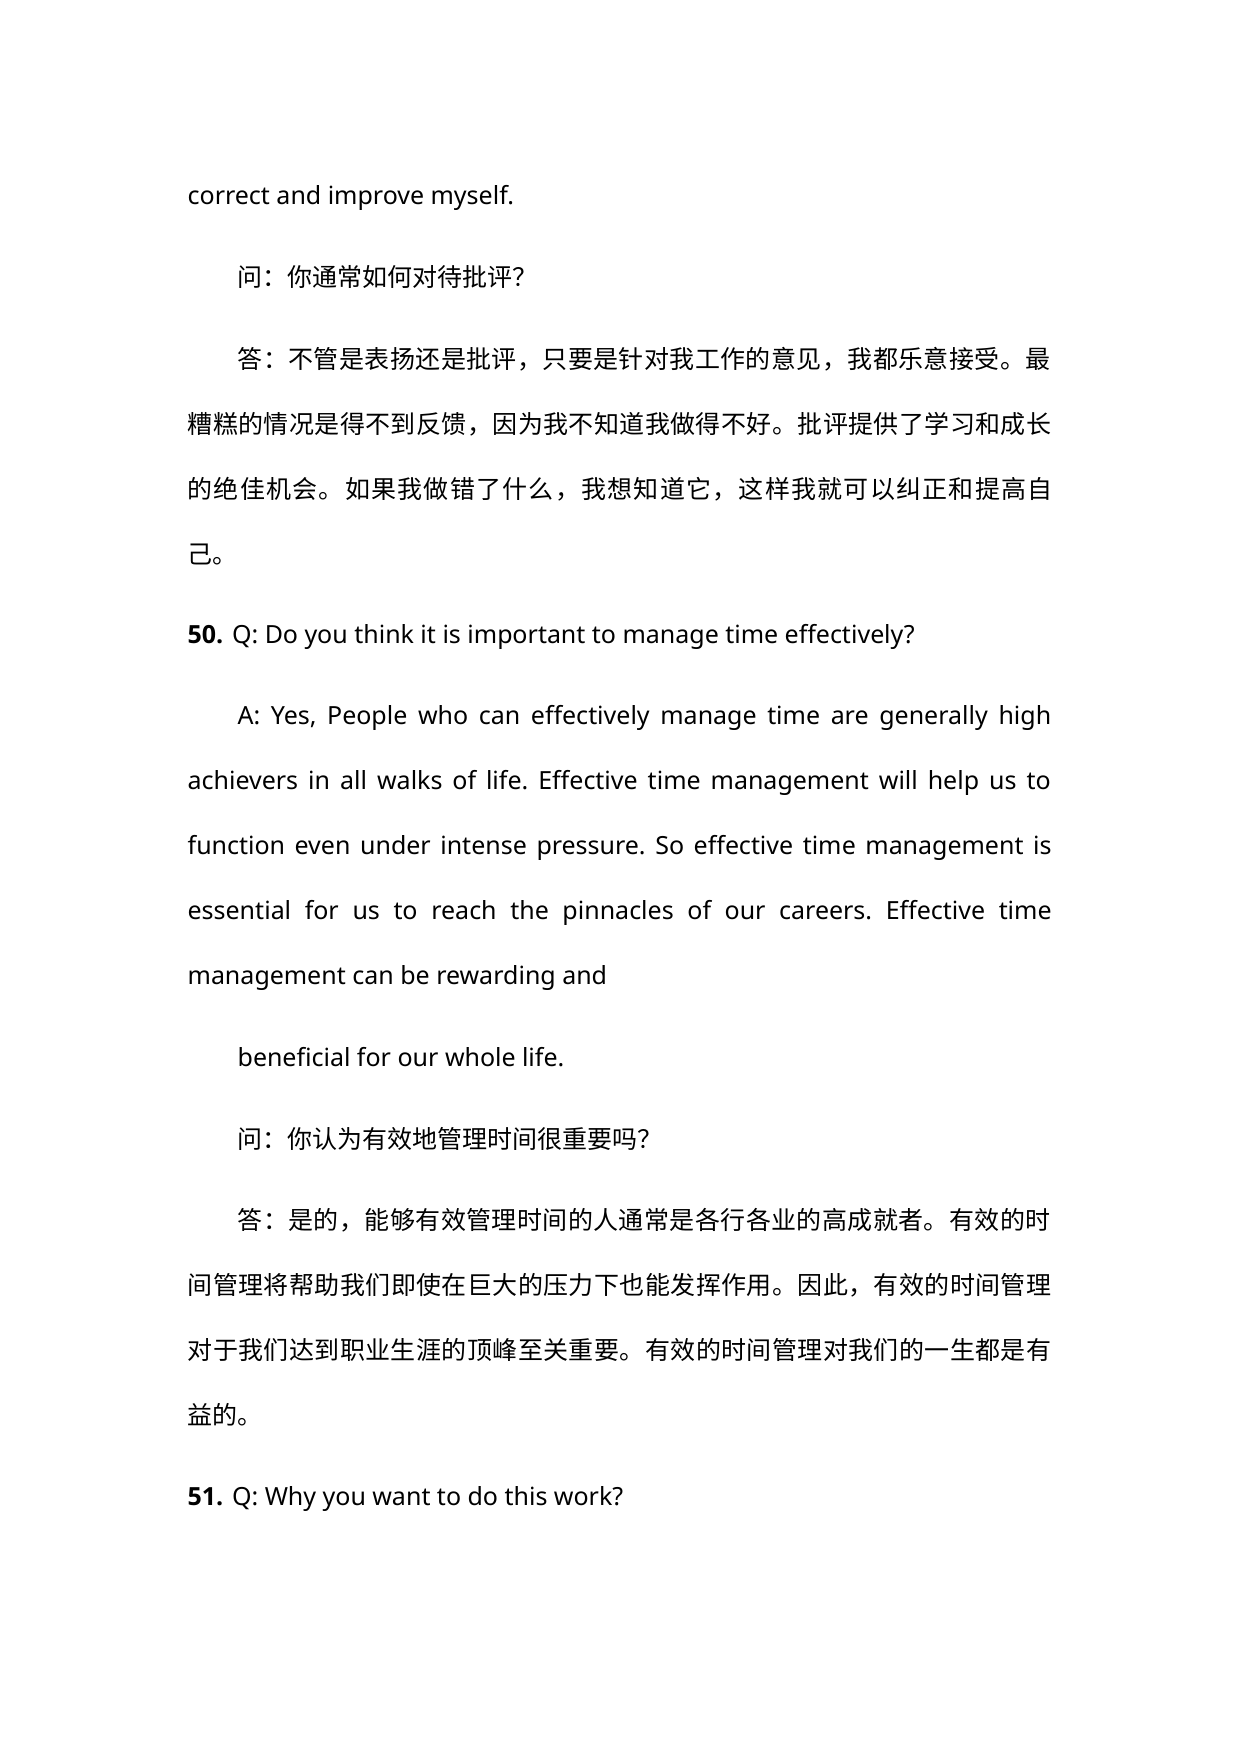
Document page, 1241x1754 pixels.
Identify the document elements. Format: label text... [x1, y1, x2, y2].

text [187, 162, 1053, 227]
list Q: Do you think it is important to manage time effectively? [187, 601, 1053, 666]
text beneficial for our whole life. [187, 1024, 1053, 1089]
text A: Yes, People who can effectively manage time are generally high achievers in all walks of life. Effective time management will help us to function even under intense pressure. So effective time management is essential for us to reach the pinnacles of our careers. Effective time management can be rewarding and [187, 682, 1053, 1007]
text 问：你通常如何对待批评？ [187, 243, 1053, 308]
text 问：你认为有效地管理时间很重要吗？ [187, 1105, 1053, 1170]
text 答：不管是表扬还是批评，只要是针对我工作的意见，我都乐意接受。最糟糕的情况是得不到反馈，因为我不知道我做得不好。批评提供了学习和成长的绝佳机会。如果我做错了什么，我想知道它，这样我就可以纠正和提高自己。 [187, 325, 1053, 585]
text 答：是的，能够有效管理时间的人通常是各行各业的高成就者。有效的时间管理将帮助我们即使在巨大的压力下也能发挥作用。因此，有效的时间管理对于我们达到职业生涯的顶峰至关重要。有效的时间管理对我们的一生都是有益的。 [187, 1186, 1053, 1446]
list Q: Why you want to do this work? [187, 1463, 1053, 1528]
